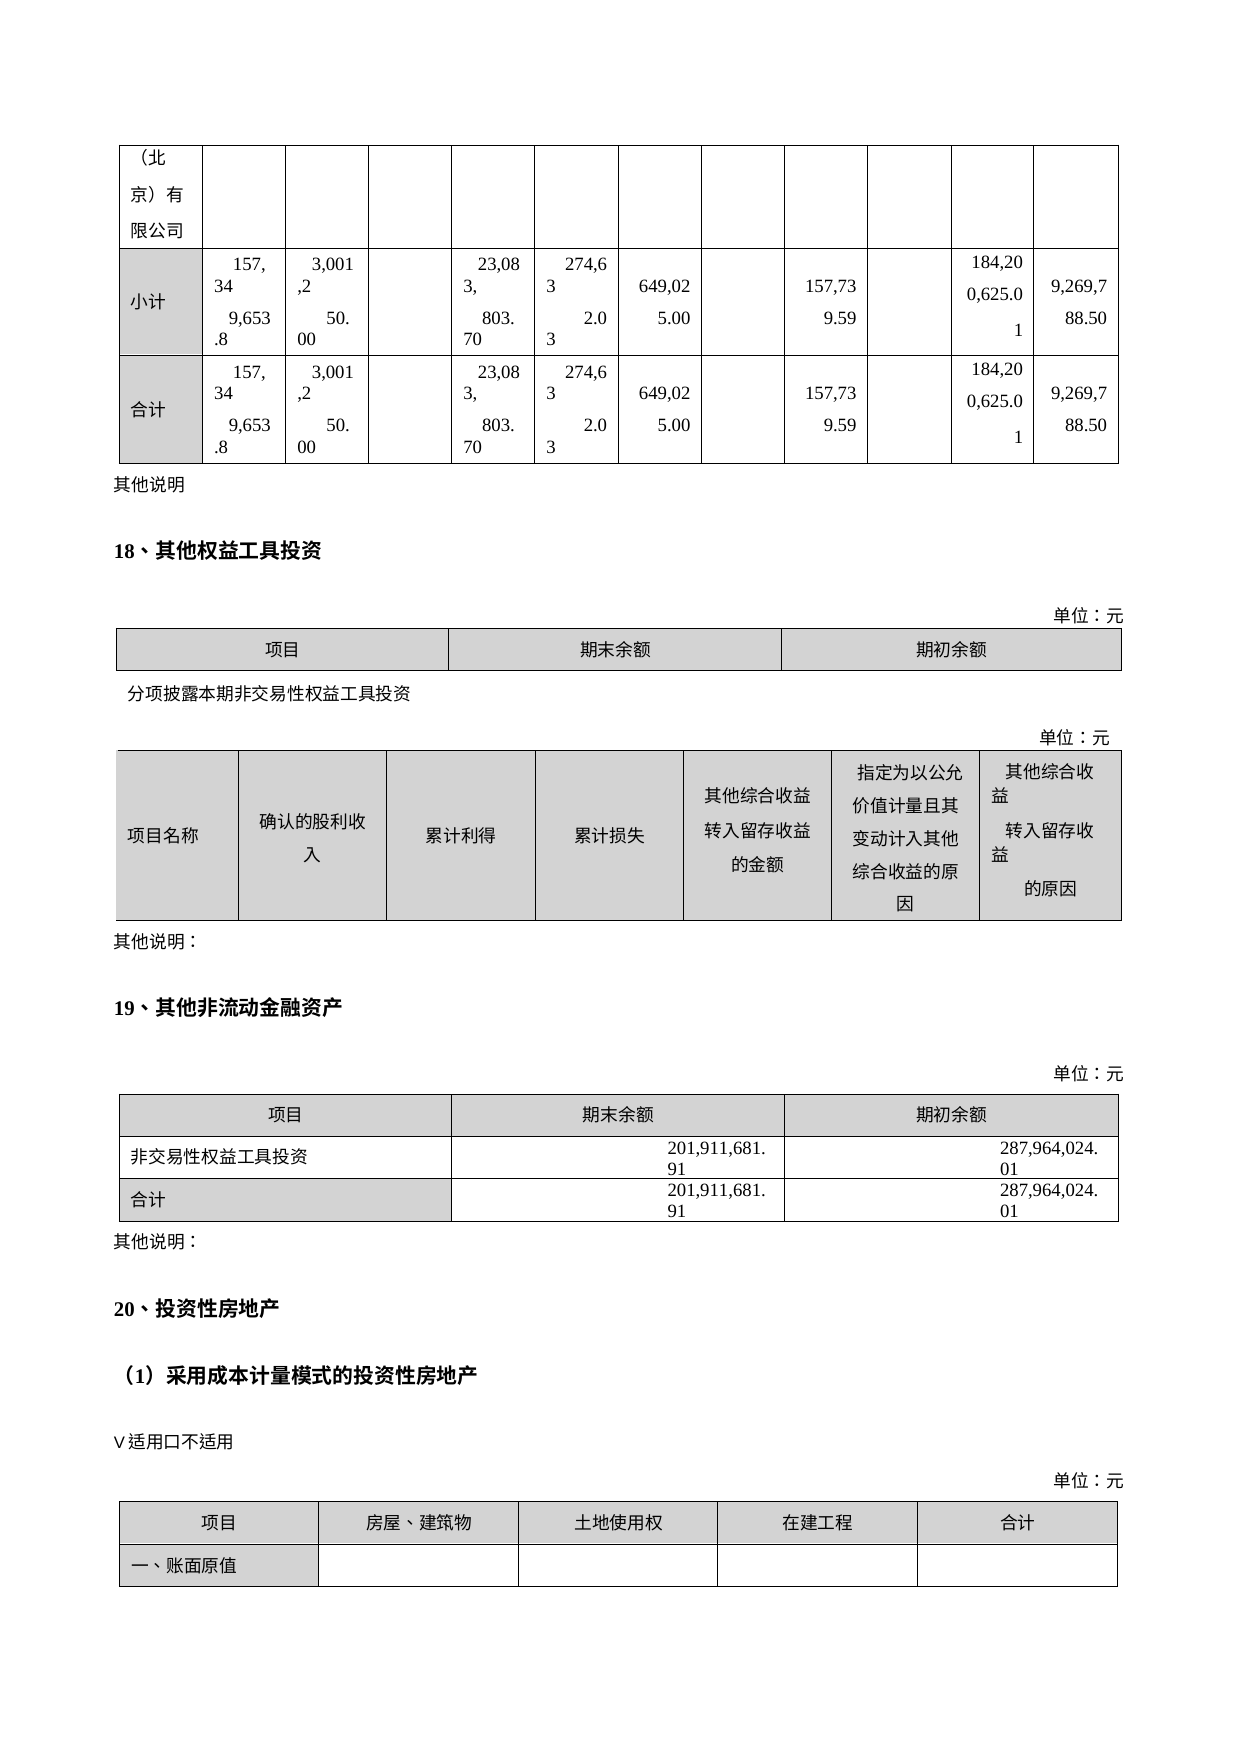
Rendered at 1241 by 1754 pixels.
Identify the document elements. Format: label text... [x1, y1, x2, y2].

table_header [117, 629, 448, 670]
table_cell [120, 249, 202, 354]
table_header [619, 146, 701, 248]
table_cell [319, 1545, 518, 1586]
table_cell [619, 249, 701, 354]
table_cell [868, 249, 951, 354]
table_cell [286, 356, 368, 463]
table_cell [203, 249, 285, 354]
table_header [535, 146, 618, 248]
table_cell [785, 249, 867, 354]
text 其他说明： [114, 1230, 1124, 1254]
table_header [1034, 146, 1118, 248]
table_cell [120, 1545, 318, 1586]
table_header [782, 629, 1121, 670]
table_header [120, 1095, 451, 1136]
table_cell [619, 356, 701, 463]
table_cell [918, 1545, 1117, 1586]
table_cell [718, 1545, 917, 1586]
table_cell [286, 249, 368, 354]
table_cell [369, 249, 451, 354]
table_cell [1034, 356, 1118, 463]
text V适用口不适用 [114, 1430, 1124, 1454]
text 单位：元 [114, 1468, 1124, 1493]
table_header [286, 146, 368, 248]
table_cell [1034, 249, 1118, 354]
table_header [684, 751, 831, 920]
text 其他说明： [114, 929, 1124, 953]
text 单位：元 [114, 604, 1124, 628]
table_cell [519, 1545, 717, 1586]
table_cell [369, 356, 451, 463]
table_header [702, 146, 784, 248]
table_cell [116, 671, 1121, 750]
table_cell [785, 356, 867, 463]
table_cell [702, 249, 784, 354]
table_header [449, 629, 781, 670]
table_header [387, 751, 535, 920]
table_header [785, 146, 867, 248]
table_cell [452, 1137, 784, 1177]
text 单位：元 [114, 1061, 1124, 1085]
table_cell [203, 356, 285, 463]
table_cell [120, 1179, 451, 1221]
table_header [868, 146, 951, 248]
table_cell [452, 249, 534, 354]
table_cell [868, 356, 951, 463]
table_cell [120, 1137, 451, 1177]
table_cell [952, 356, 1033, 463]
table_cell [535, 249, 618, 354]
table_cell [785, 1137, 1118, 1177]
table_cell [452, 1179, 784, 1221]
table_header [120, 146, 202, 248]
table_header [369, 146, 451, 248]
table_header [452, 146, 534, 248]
subtitle 19、其他非流动金融资产 [114, 993, 1124, 1021]
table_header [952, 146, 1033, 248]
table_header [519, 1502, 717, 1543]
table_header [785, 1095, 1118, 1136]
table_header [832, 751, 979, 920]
text 其他说明 [114, 472, 1124, 496]
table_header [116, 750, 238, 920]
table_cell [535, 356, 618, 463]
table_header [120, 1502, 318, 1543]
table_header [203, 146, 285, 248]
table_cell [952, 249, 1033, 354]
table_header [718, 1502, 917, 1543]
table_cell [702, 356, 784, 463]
subtitle 18、其他权益工具投资 [114, 536, 1124, 564]
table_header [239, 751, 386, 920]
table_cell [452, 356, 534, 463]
subtitle （1）采用成本计量模式的投资性房地产 [114, 1362, 1124, 1390]
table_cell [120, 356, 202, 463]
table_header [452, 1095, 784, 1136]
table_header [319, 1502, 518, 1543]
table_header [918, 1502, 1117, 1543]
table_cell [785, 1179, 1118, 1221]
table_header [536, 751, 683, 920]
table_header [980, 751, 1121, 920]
subtitle 20、投资性房地产 [114, 1294, 1124, 1322]
